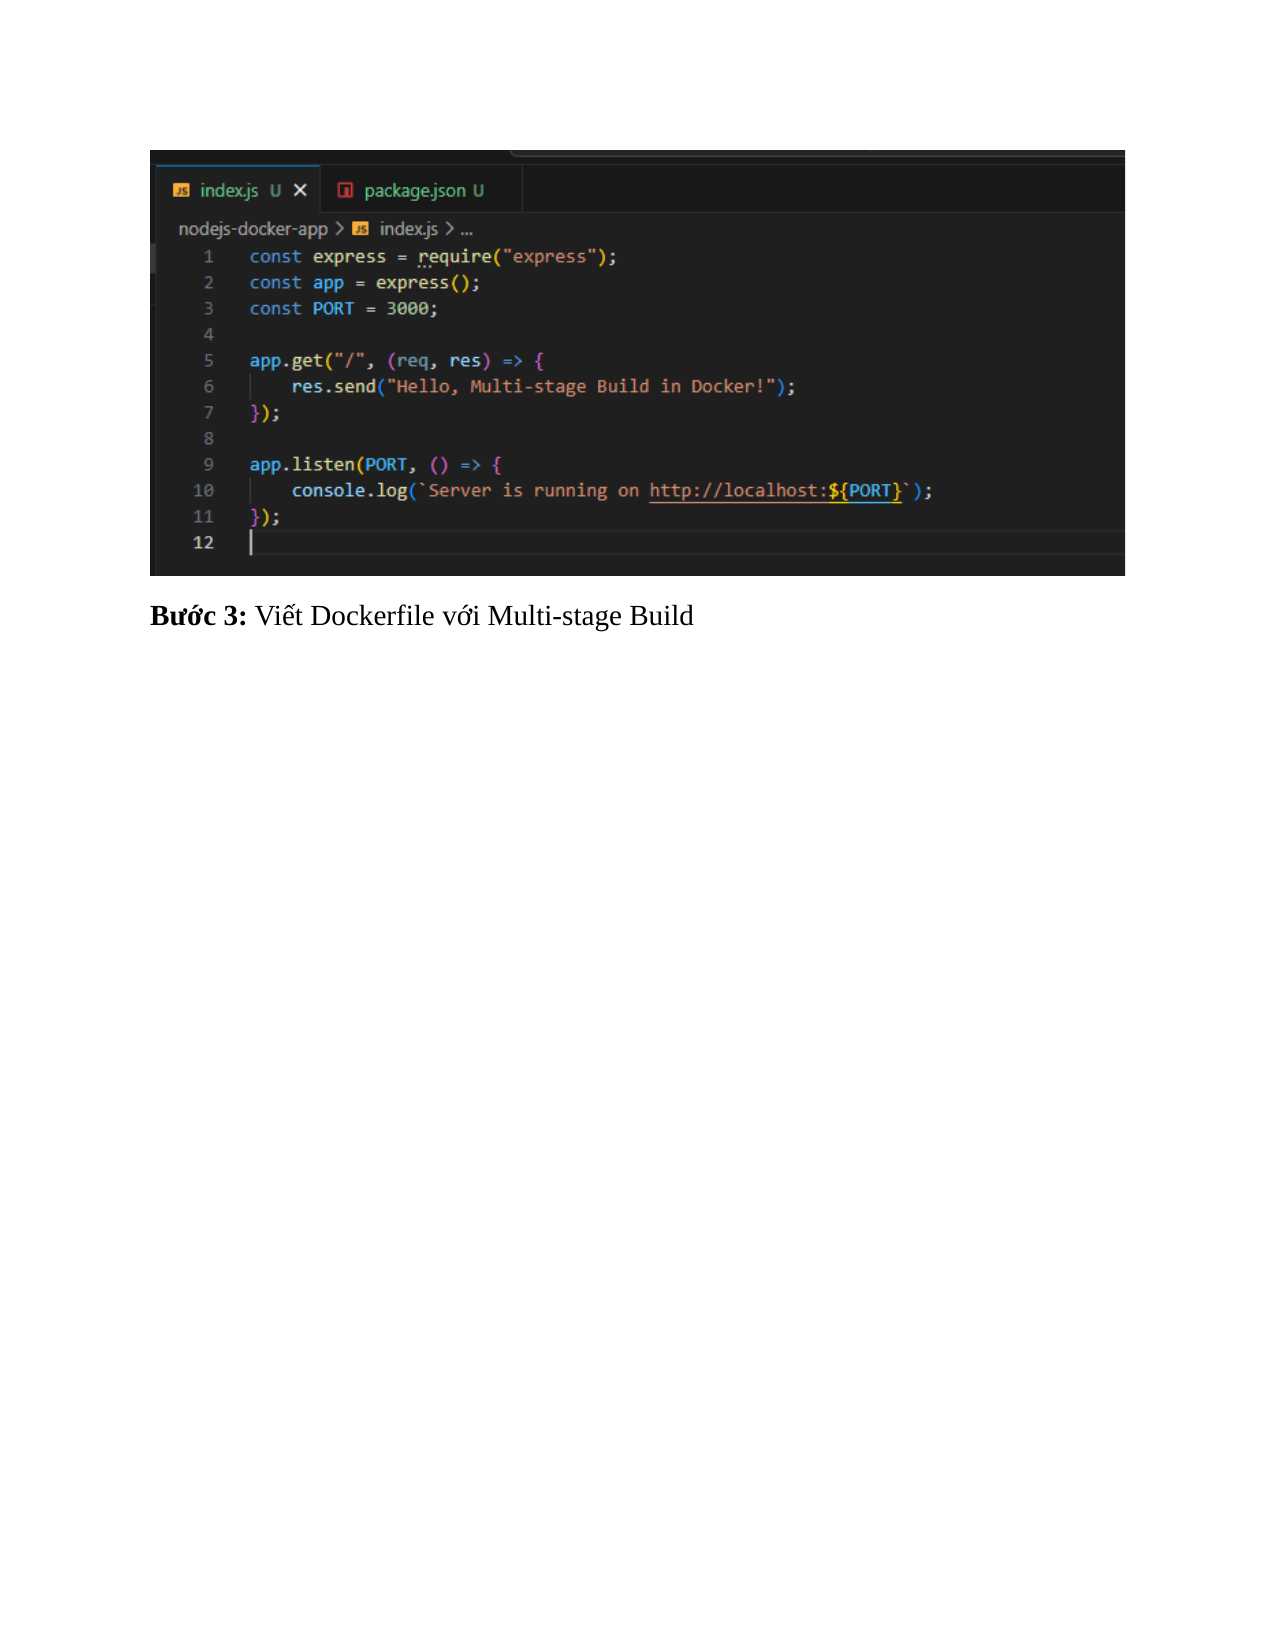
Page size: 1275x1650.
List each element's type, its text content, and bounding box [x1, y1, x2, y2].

picture [150, 150, 1125, 576]
text Bước 3: Viết Dockerfile với Multi-stage Build [150, 598, 1125, 631]
